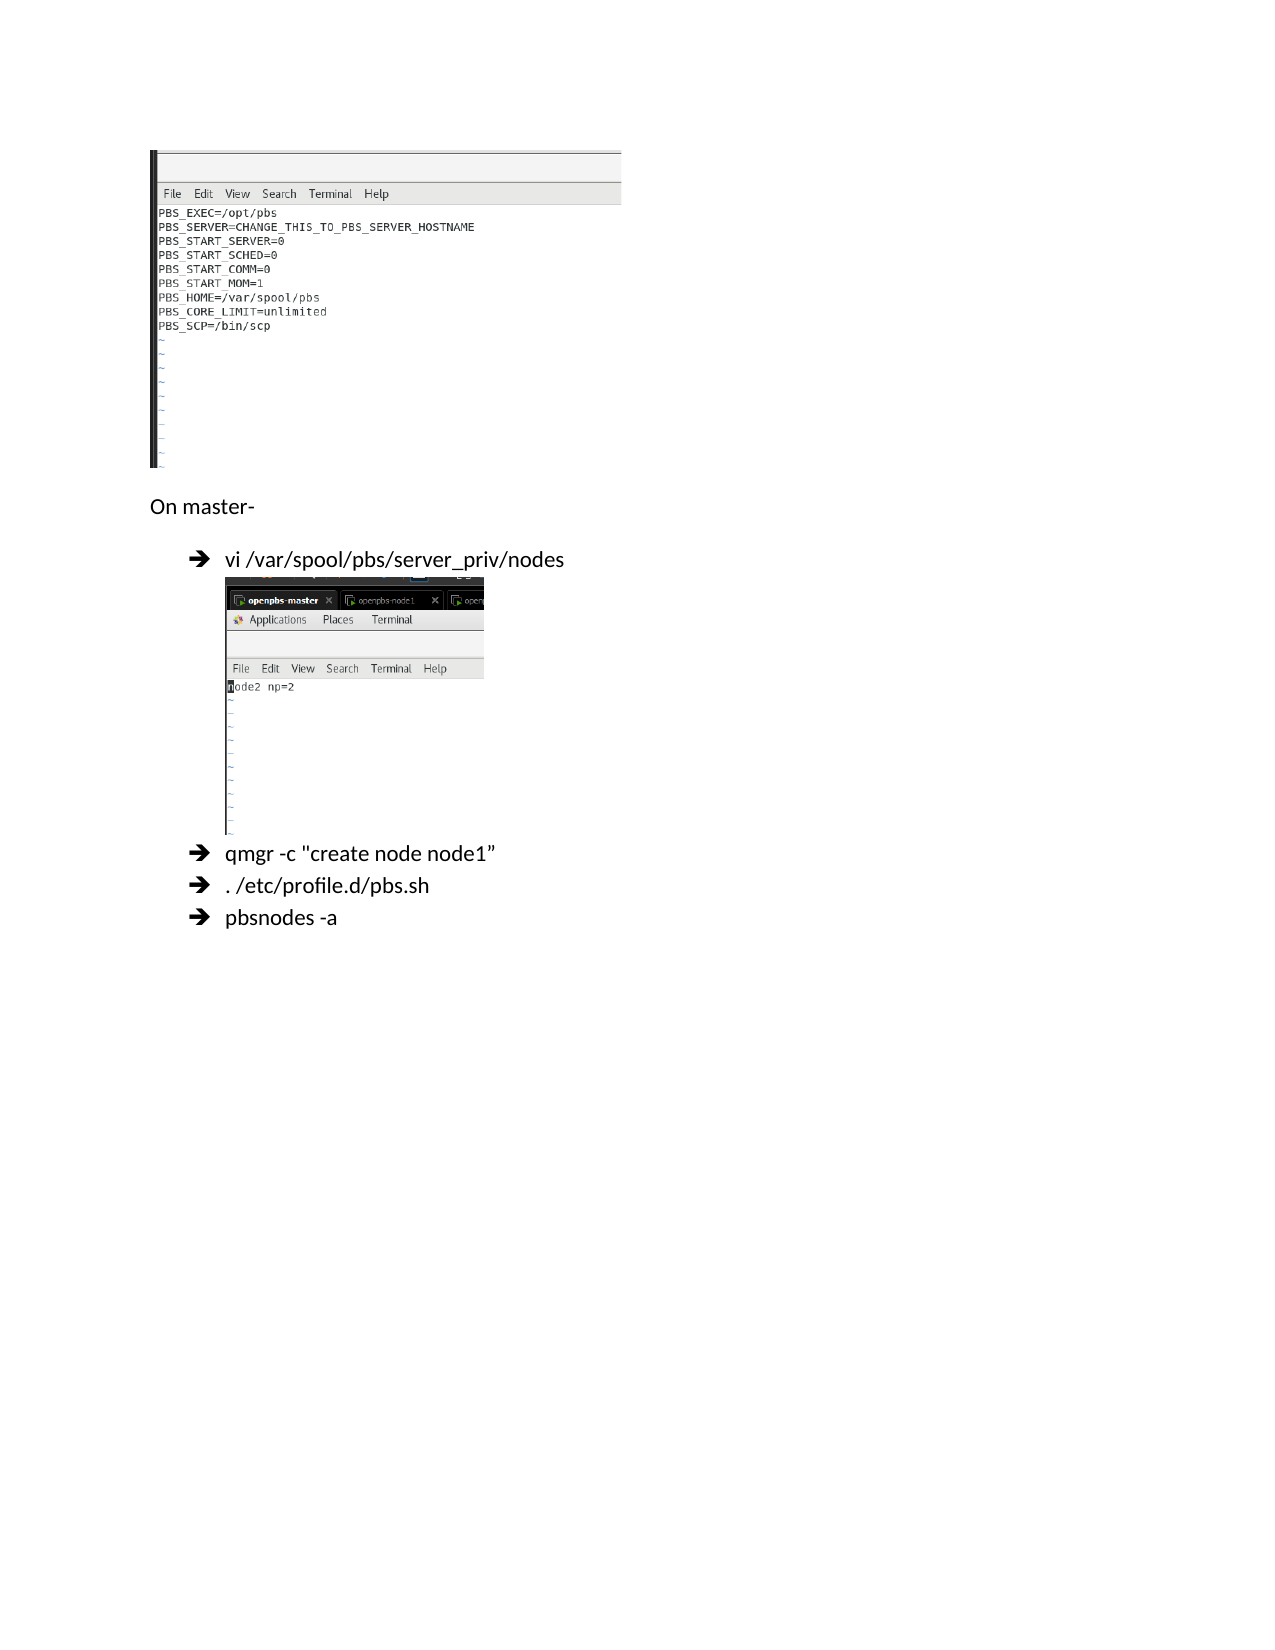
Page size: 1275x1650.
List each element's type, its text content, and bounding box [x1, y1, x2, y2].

list vi /var/spool/pbs/server_priv/nodes [187, 546, 1125, 573]
text On master- [150, 492, 1125, 521]
list pbsnodes -a [187, 903, 1125, 931]
list . /etc/profile.d/pbs.sh [187, 871, 1125, 899]
picture [150, 150, 622, 468]
picture [225, 577, 484, 835]
list qmgr -c "create node node1” [187, 839, 1125, 867]
